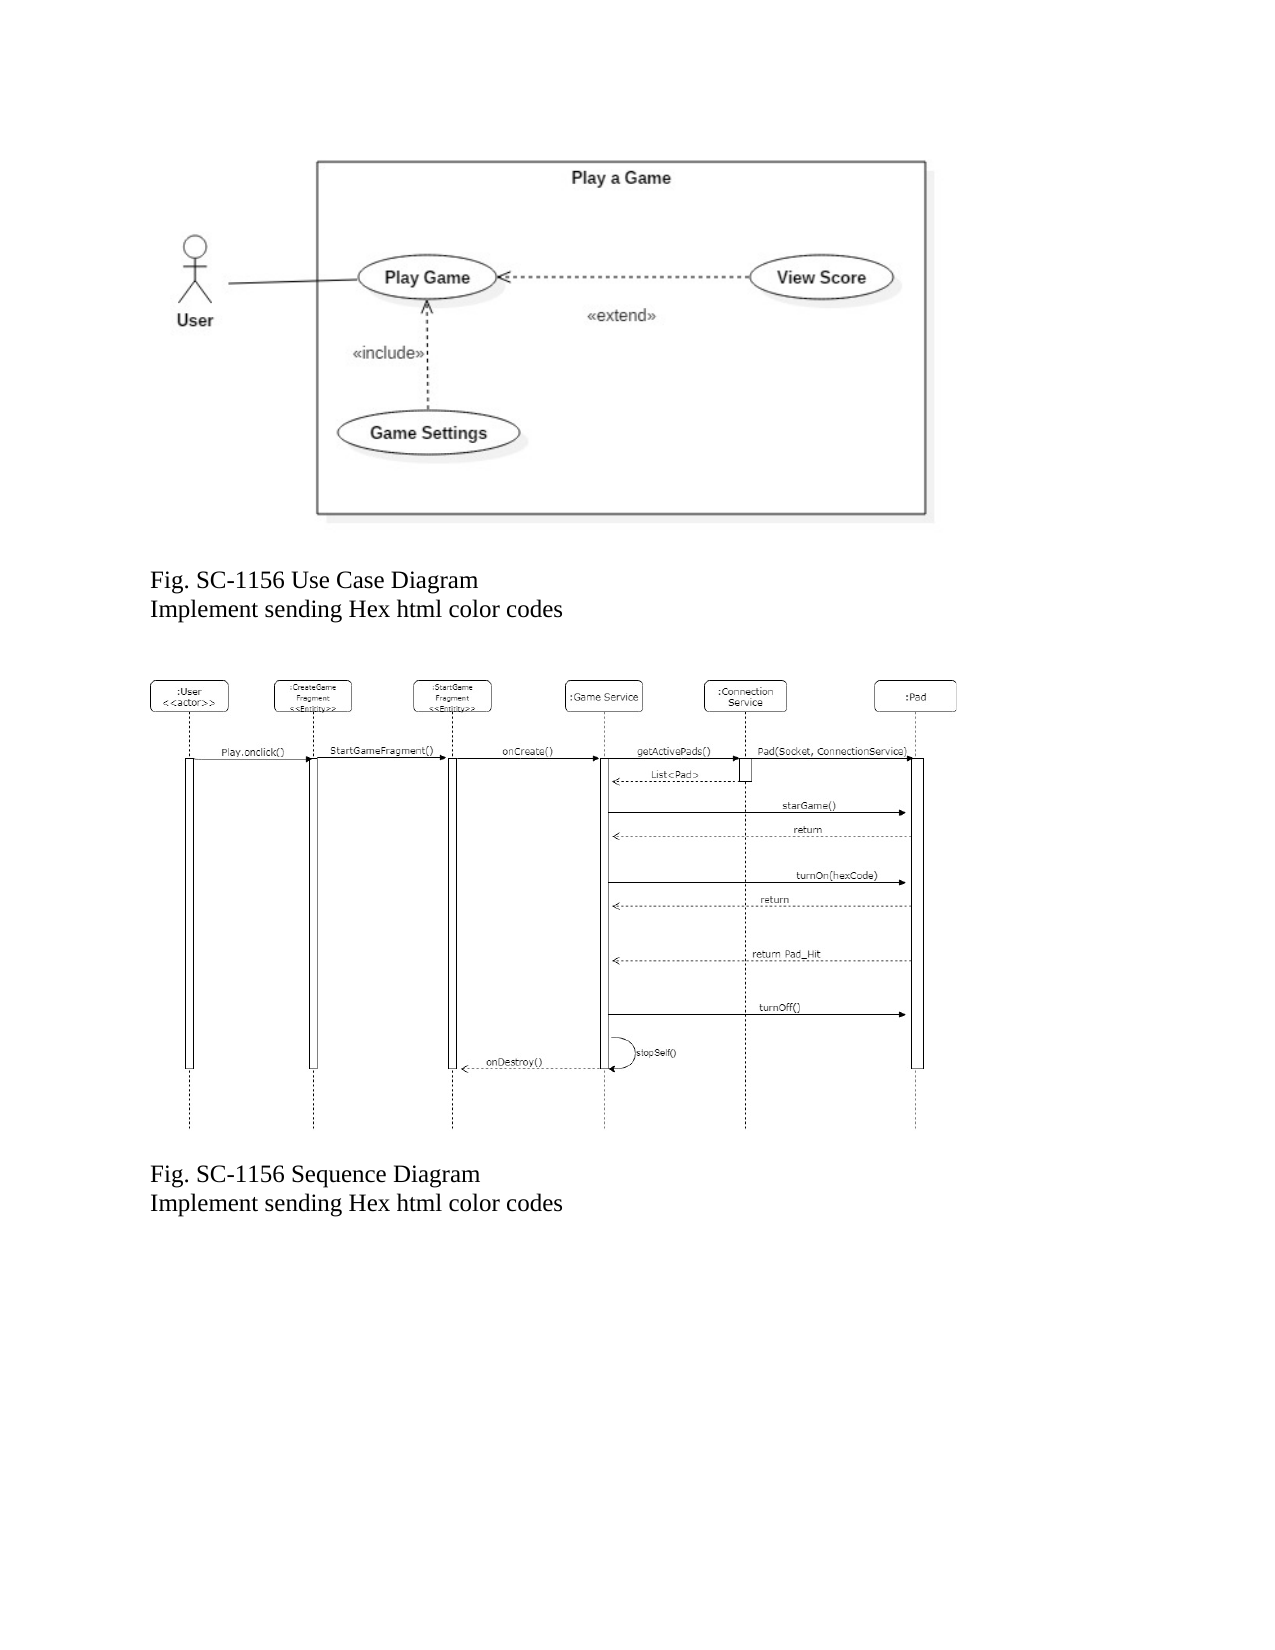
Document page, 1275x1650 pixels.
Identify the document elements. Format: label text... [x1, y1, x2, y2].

text Implement sending Hex html color codes [150, 594, 1125, 623]
picture [150, 680, 957, 1131]
text Fig. SC-1156 Use Case Diagram [150, 566, 1125, 594]
picture [150, 150, 977, 566]
text Implement sending Hex html color codes [150, 1188, 1125, 1217]
text Fig. SC-1156 Sequence Diagram [150, 1159, 1125, 1188]
